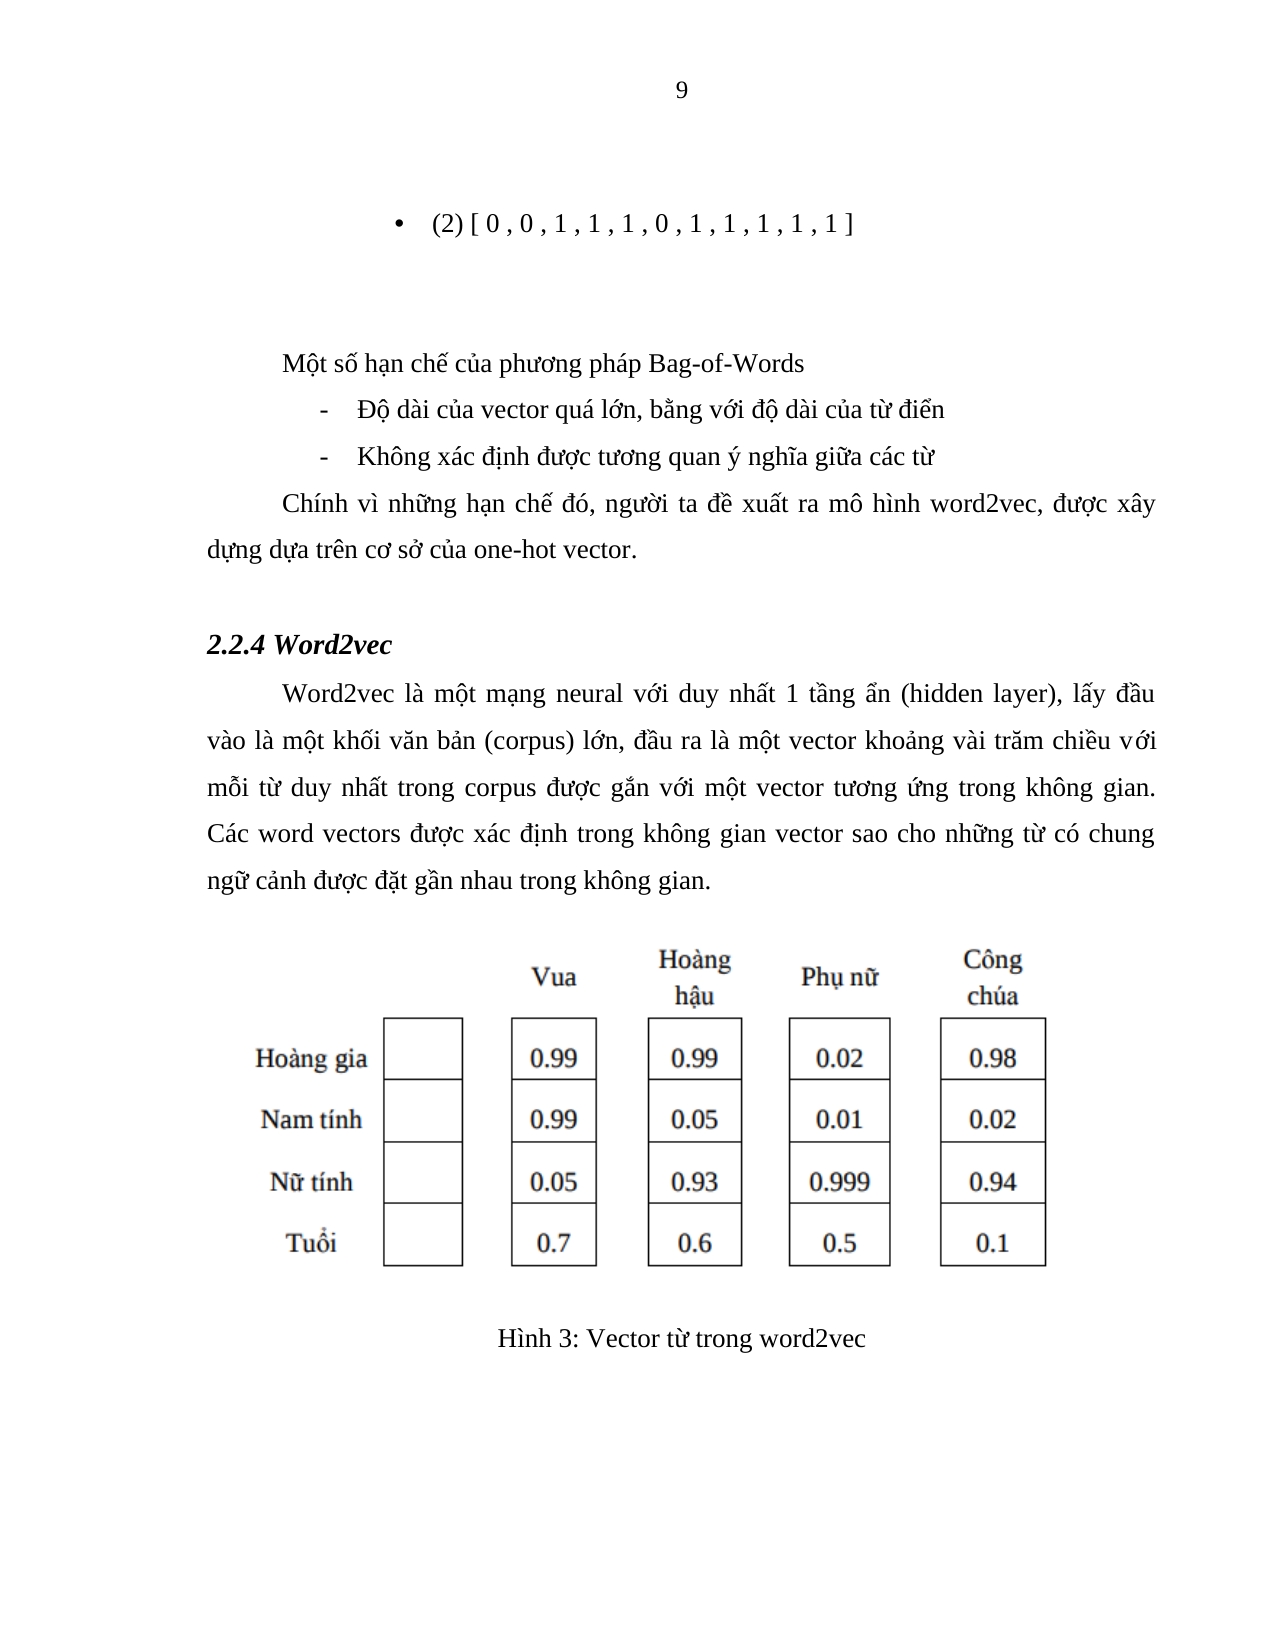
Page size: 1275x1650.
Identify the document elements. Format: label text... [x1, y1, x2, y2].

text Một số hạn chế của phương pháp Bag-of-Words [207, 347, 1157, 378]
picture [206, 910, 1157, 1303]
list Không xác định được tương quan ý nghĩa giữa các từ [319, 440, 1157, 471]
text 2.2.4 Word2vec [207, 627, 1157, 661]
list (2) [ 0 , 0 , 1 , 1 , 1 , 0 , 1 , 1 , 1 , 1 , 1 ] [394, 207, 1157, 238]
text Word2vec là một mạng neural với duy nhất 1 tầng ẩn (hidden layer), lấy đầu vào là một khối văn bản (corpus) lớn, đầu ra là một vector khoảng vài trăm chiều với mỗi từ duy nhất trong corpus được gắn với một vector tương ứng trong không gian. Các word vectors được xác định trong không gian vector sao cho những từ có chung ngữ cảnh được đặt gần nhau trong không gian. [207, 677, 1157, 895]
list Độ dài của vector quá lớn, bằng với độ dài của từ điển [319, 394, 1157, 425]
text Chính vì những hạn chế đó, người ta đề xuất ra mô hình word2vec, được xây dựng dựa trên cơ sở của one-hot vector. [207, 487, 1157, 565]
